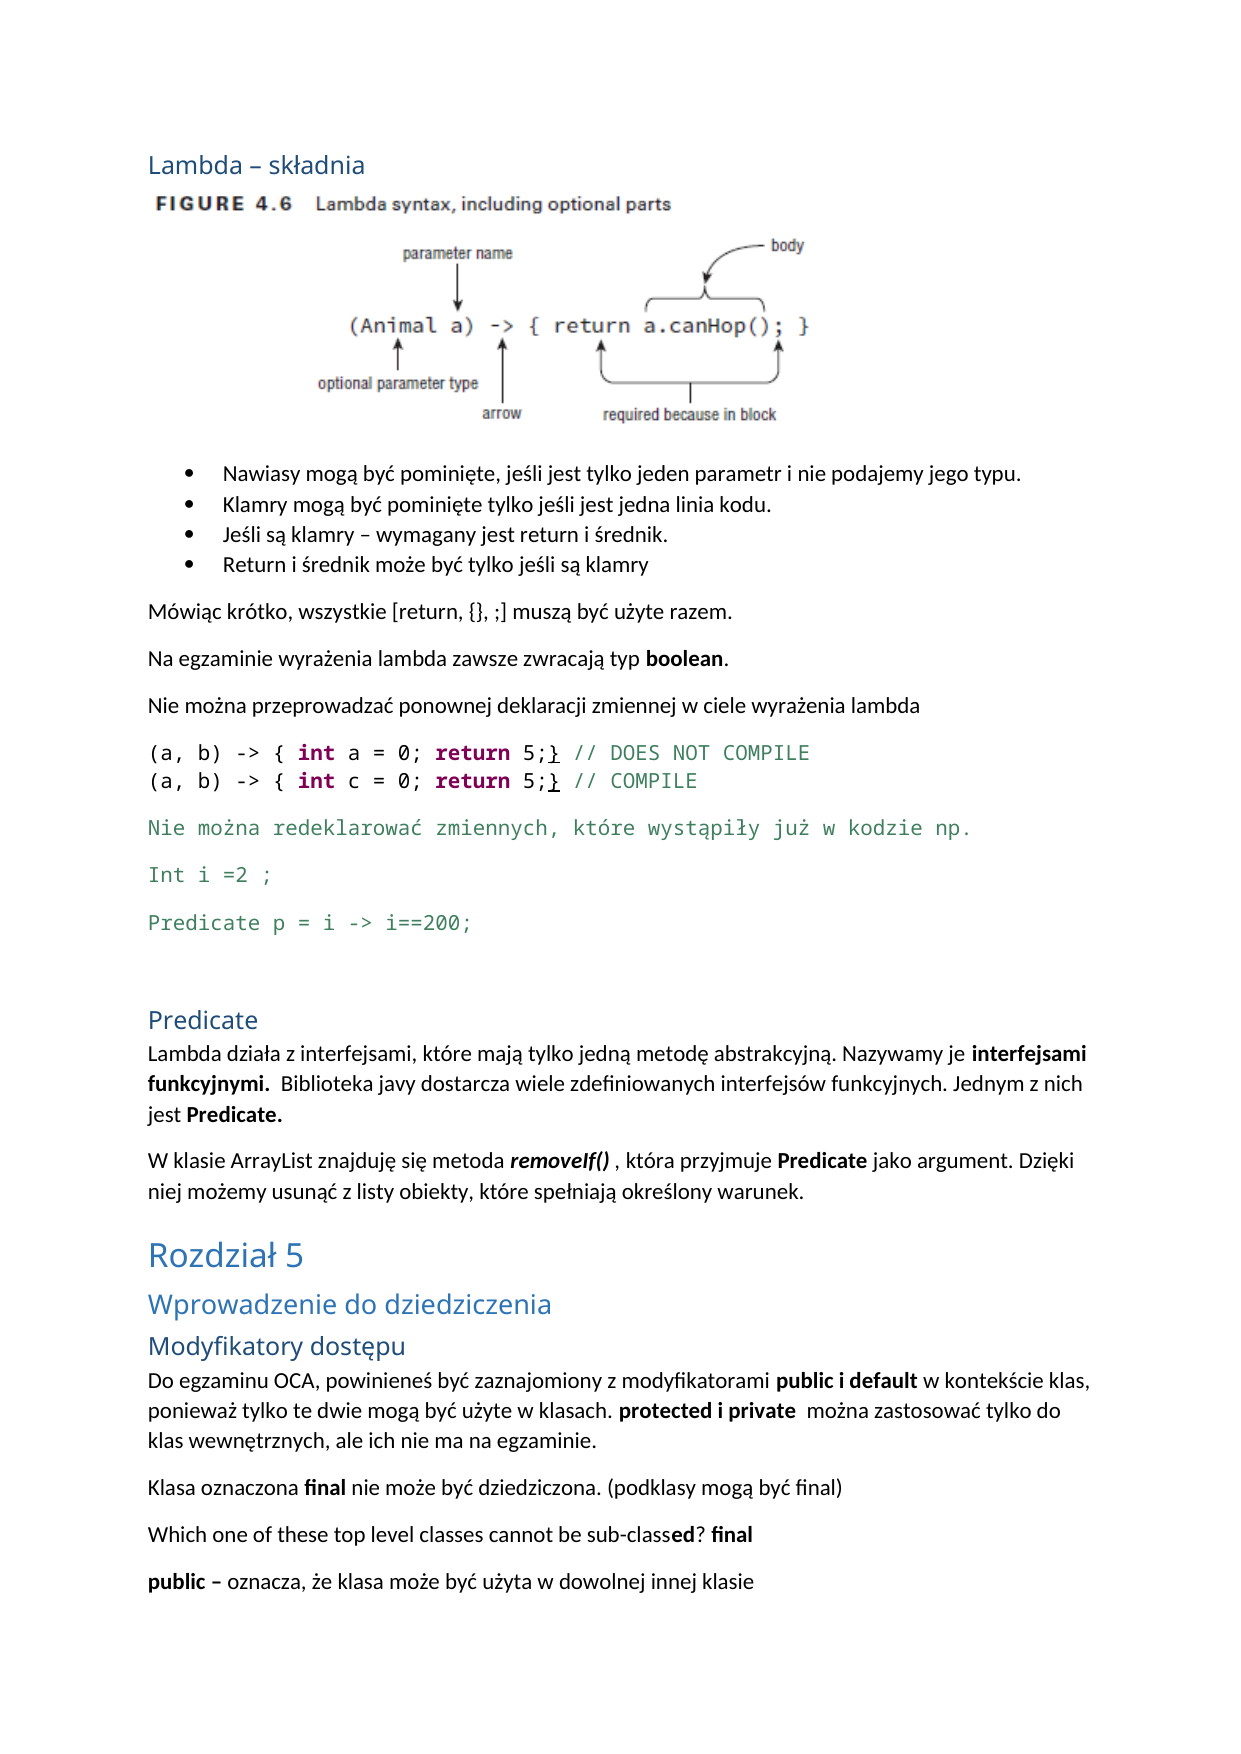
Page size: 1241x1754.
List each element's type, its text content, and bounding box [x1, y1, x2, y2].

text Nie można redeklarować zmiennych, które wystąpiły już w kodzie np. [148, 813, 1093, 842]
text (a, b) -> { int c = 0; return 5;} // COMPILE [148, 766, 1093, 794]
subtitle Wprowadzenie do dziedziczenia [148, 1285, 1093, 1322]
list Nawiasy mogą być pominięte, jeśli jest tylko jeden parametr i nie podajemy jego typu. [185, 459, 1093, 487]
subtitle Modyfikatory dostępu [148, 1329, 1093, 1363]
text Int i =2 ; [148, 861, 1093, 889]
list Return i średnik może być tylko jeśli są klamry [185, 550, 1093, 578]
text Na egzaminie wyrażenia lambda zawsze zwracają typ boolean. [148, 644, 1093, 672]
subtitle Lambda – składnia [148, 148, 1093, 182]
text (a, b) -> { int a = 0; return 5;} // DOES NOT COMPILE [148, 738, 1093, 766]
text Do egzaminu OCA, powinieneś być zaznajomiony z modyfikatorami public i default w kontekście klas, ponieważ tylko te dwie mogą być użyte w klasach. protected i private można zastosować tylko do klas wewnętrznych, ale ich nie ma na egzaminie. [148, 1366, 1093, 1454]
text Predicate p = i -> i==200; [148, 908, 1093, 936]
text Mówiąc krótko, wszystkie [return, {}, ;] muszą być użyte razem. [148, 597, 1093, 625]
text Lambda działa z interfejsami, które mają tylko jedną metodę abstrakcyjną. Nazywamy je interfejsami funkcyjnymi. Biblioteka javy dostarcza wiele zdefiniowanych interfejsów funkcyjnych. Jednym z nich jest Predicate. [148, 1039, 1093, 1128]
text Klasa oznaczona final nie może być dziedziczona. (podklasy mogą być final) [148, 1473, 1093, 1501]
subtitle Rozdział 5 [148, 1232, 1093, 1277]
text W klasie ArrayList znajduję się metoda removeIf() , która przyjmuje Predicate jako argument. Dzięki niej możemy usunąć z listy obiekty, które spełniają określony warunek. [148, 1147, 1093, 1205]
text Which one of these top level classes cannot be sub-classed? final [148, 1520, 1093, 1548]
list Klamry mogą być pominięte tylko jeśli jest jedna linia kodu. [185, 490, 1093, 518]
subtitle Predicate [148, 1002, 1093, 1037]
list Jeśli są klamry – wymagany jest return i średnik. [185, 520, 1093, 548]
picture [147, 184, 862, 441]
text public – oznacza, że klasa może być użyta w dowolnej innej klasie [148, 1567, 1093, 1595]
text Nie można przeprowadzać ponownej deklaracji zmiennej w ciele wyrażenia lambda [148, 691, 1093, 719]
